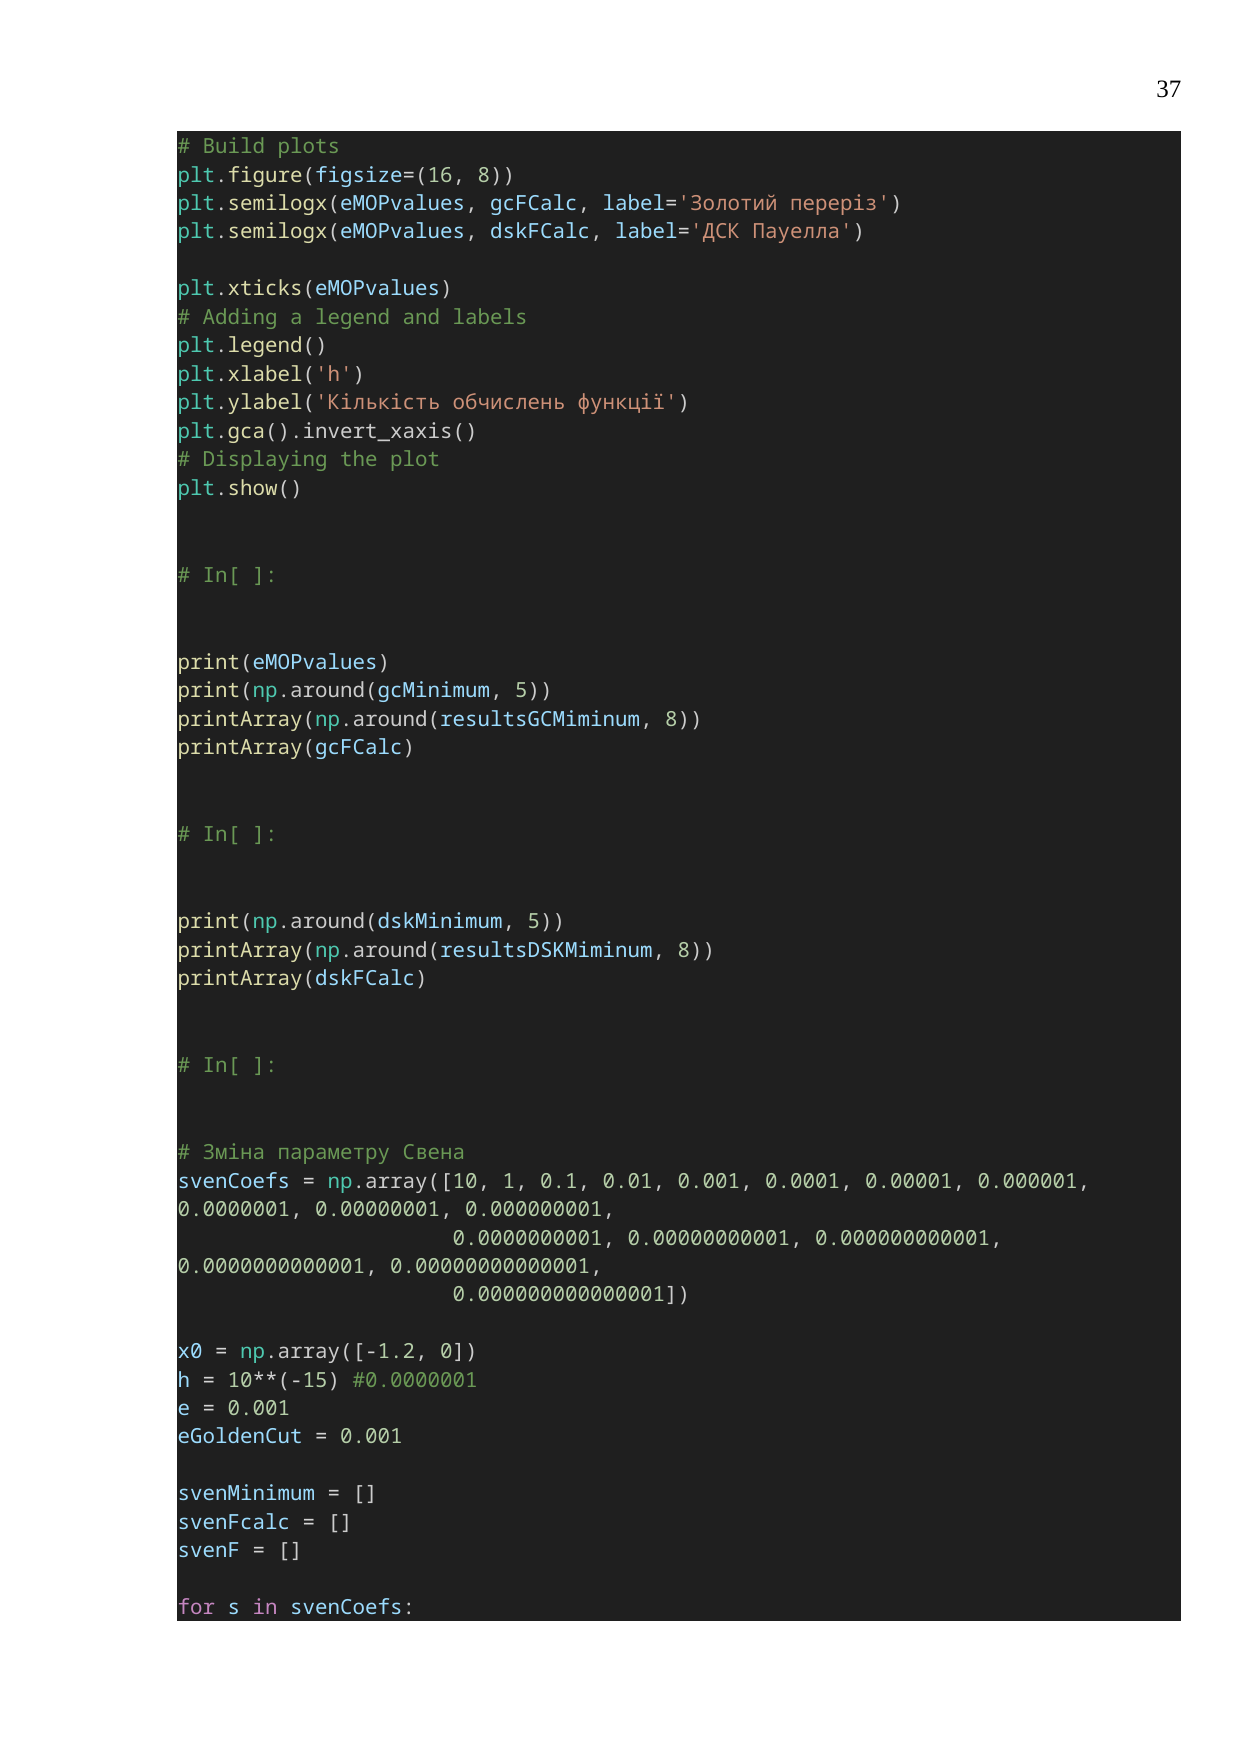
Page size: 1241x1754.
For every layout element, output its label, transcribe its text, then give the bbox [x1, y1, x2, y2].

text print(np.around(gcMinimum, 5)) [177, 675, 1181, 704]
text h = 10**(-15) #0.0000001 [177, 1365, 1181, 1393]
text svenMinimum = [] [177, 1478, 1181, 1507]
text # In[ ]: [177, 560, 1181, 588]
text plt.show() [177, 473, 1181, 501]
text # Build plots [177, 131, 1181, 160]
text e = 0.001 [177, 1393, 1181, 1422]
text plt.legend() [177, 330, 1181, 359]
text plt.gca().invert_xaxis() [177, 416, 1181, 444]
text plt.ylabel('Кількість обчислень функції') [177, 387, 1181, 416]
text # Зміна параметру Свена [177, 1137, 1181, 1166]
text x0 = np.array([-1.2, 0]) [177, 1336, 1181, 1365]
text plt.xticks(eMOPvalues) [177, 273, 1181, 302]
text svenF = [] [177, 1535, 1181, 1564]
text printArray(np.around(resultsDSKMiminum, 8)) [177, 935, 1181, 963]
text 0.0000000001, 0.00000000001, 0.000000000001, 0.0000000000001, 0.00000000000001, [177, 1223, 1181, 1279]
text # Adding a legend and labels [177, 302, 1181, 330]
text print(eMOPvalues) [177, 647, 1181, 675]
text printArray(gcFCalc) [177, 732, 1181, 761]
text eGoldenCut = 0.001 [177, 1422, 1181, 1450]
text svenCoefs = np.array([10, 1, 0.1, 0.01, 0.001, 0.0001, 0.00001, 0.000001, 0.0000001, 0.00000001, 0.000000001, [177, 1166, 1181, 1223]
text 0.000000000000001]) [177, 1279, 1181, 1308]
text svenFcalc = [] [177, 1507, 1181, 1535]
text plt.semilogx(eMOPvalues, dskFCalc, label='ДСК Пауелла') [177, 217, 1181, 245]
text # In[ ]: [177, 1050, 1181, 1079]
text print(np.around(dskMinimum, 5)) [177, 906, 1181, 935]
text # In[ ]: [177, 819, 1181, 848]
text printArray(dskFCalc) [177, 963, 1181, 992]
text plt.semilogx(eMOPvalues, gcFCalc, label='Золотий переріз') [177, 188, 1181, 217]
text printArray(np.around(resultsGCMiminum, 8)) [177, 704, 1181, 732]
text plt.xlabel('h') [177, 359, 1181, 387]
text # Displaying the plot [177, 444, 1181, 473]
text plt.figure(figsize=(16, 8)) [177, 160, 1181, 188]
text for s in svenCoefs: [177, 1592, 1181, 1621]
